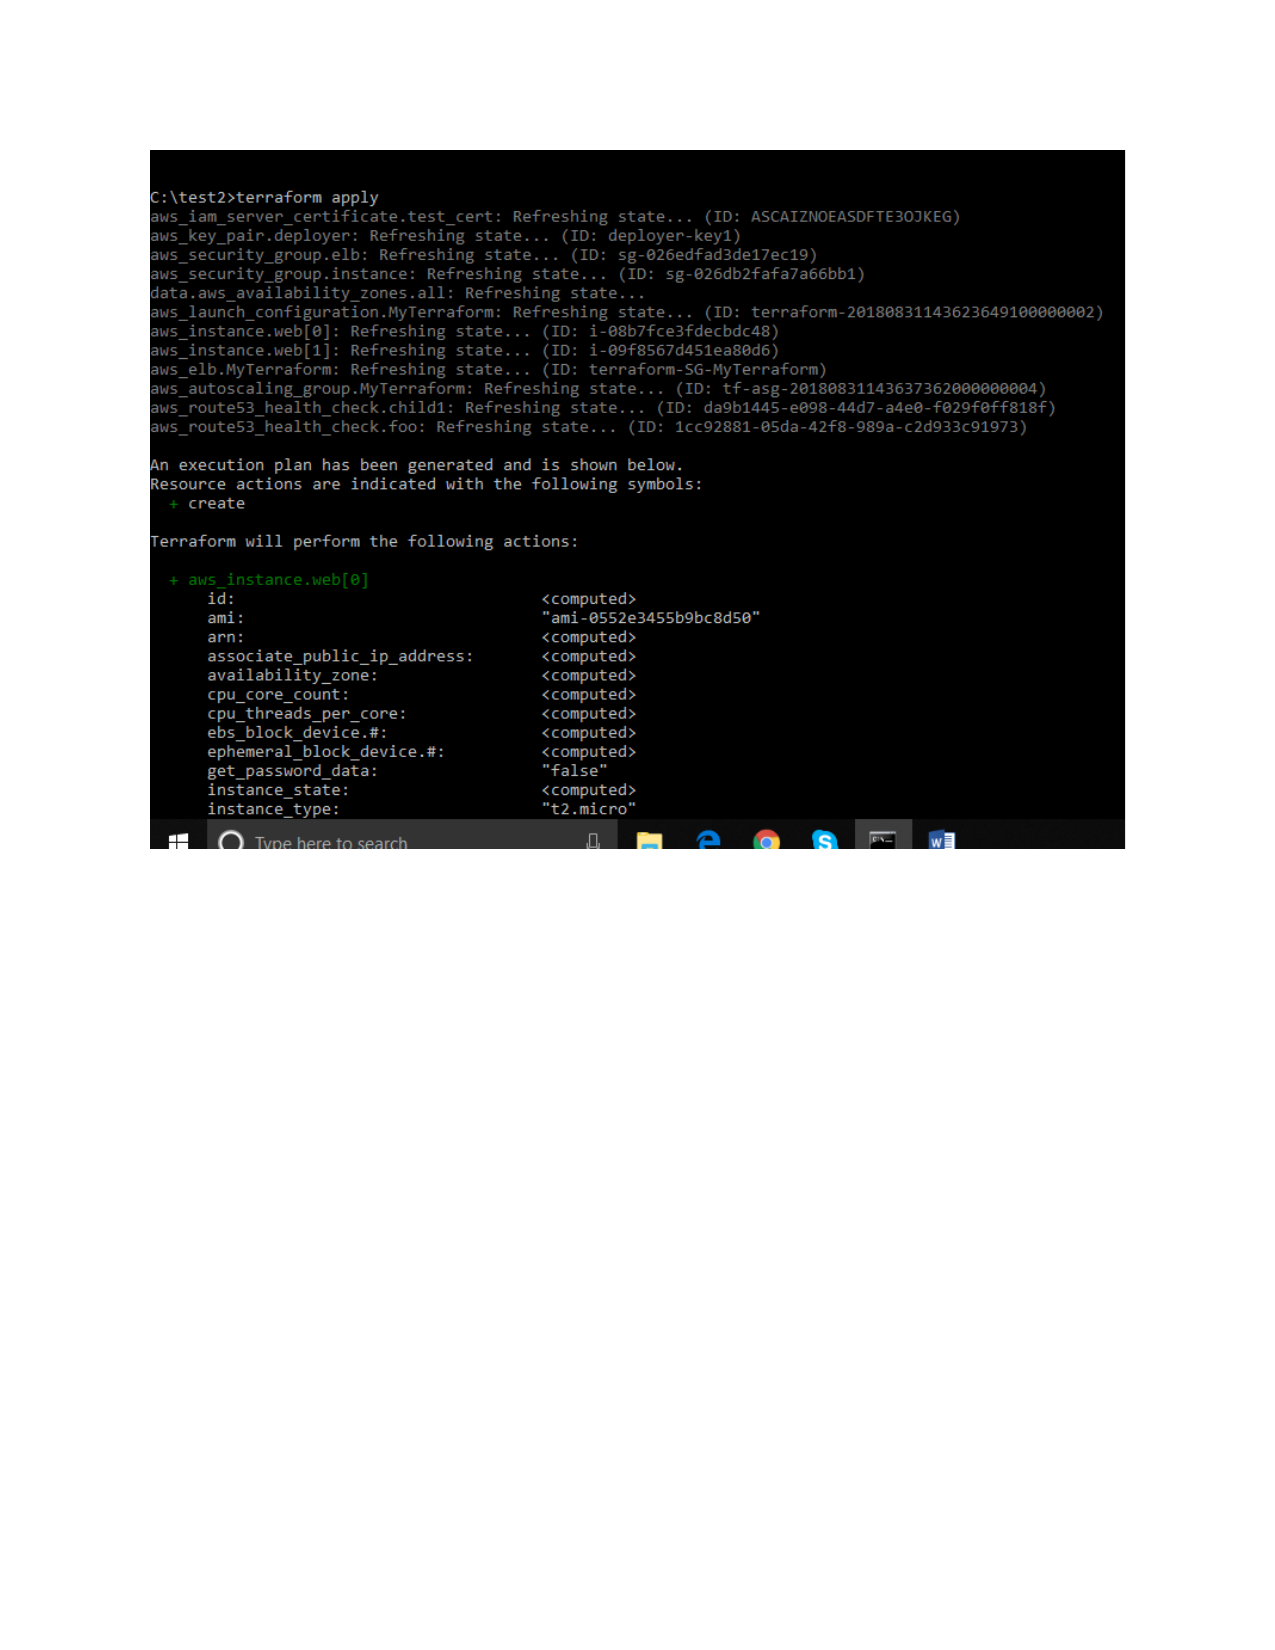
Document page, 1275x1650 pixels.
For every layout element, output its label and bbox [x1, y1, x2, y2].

picture [150, 150, 1125, 849]
picture [819, 835, 831, 849]
